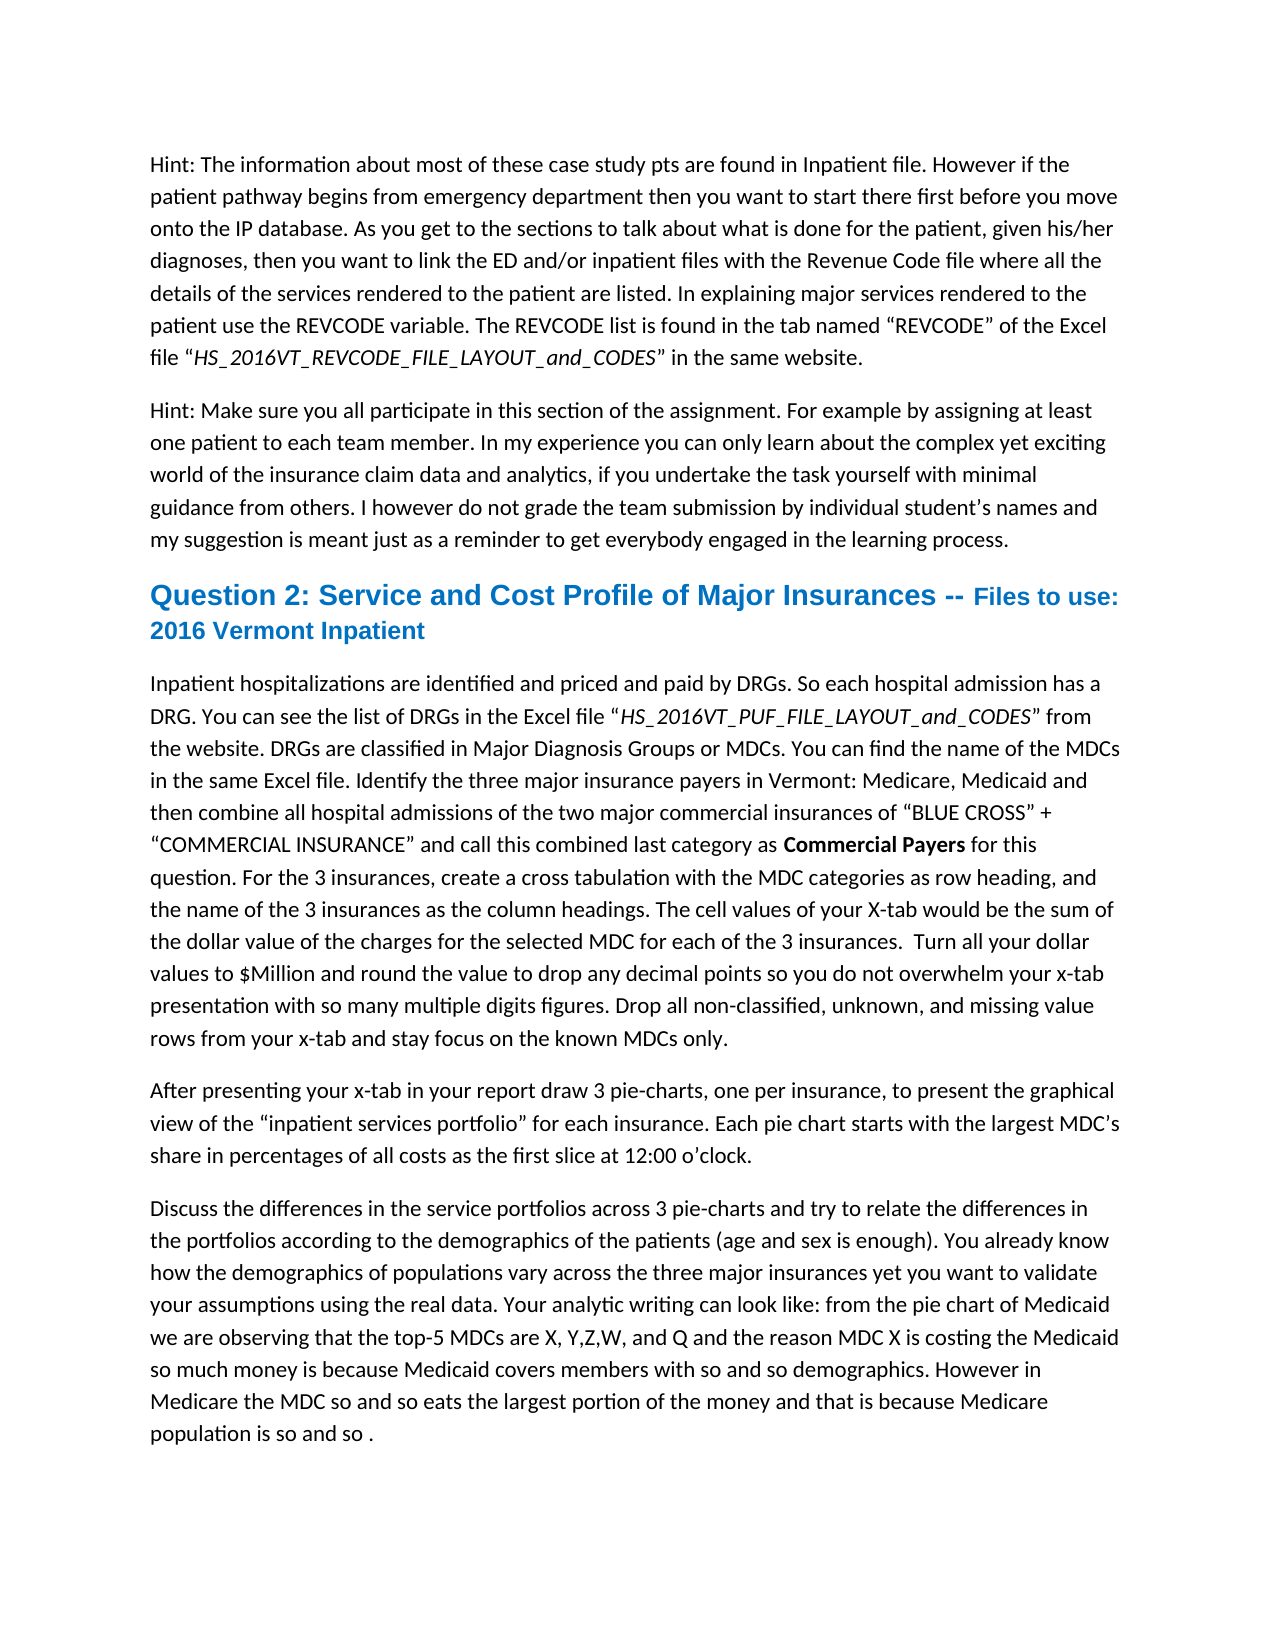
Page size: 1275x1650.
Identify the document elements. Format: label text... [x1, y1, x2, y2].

text Discuss the differences in the service portfolios across 3 pie-charts and try to relate the differences in the portfolios according to the demographics of the patients (age and sex is enough). You already know how the demographics of populations vary across the three major insurances yet you want to validate your assumptions using the real data. Your analytic writing can look like: from the pie chart of Medicaid we are observing that the top-5 MDCs are X, Y,Z,W, and Q and the reason MDC X is costing the Medicaid so much money is because Medicaid covers members with so and so demographics. However in Medicare the MDC so and so eats the largest portion of the money and that is because Medicare population is so and so . [150, 1194, 1125, 1447]
text After presenting your x-tab in your report draw 3 pie-charts, one per insurance, to present the graphical view of the “inpatient services portfolio” for each insurance. Each pie chart starts with the largest MDC’s share in percentages of all costs as the first slice at 12:00 o’clock. [150, 1077, 1125, 1169]
text Inpatient hospitalizations are identified and priced and paid by DRGs. So each hospital admission has a DRG. You can see the list of DRGs in the Excel file “HS_2016VT_PUF_FILE_LAYOUT_and_CODES” from the website. DRGs are classified in Major Diagnosis Groups or MDCs. You can find the name of the MDCs in the same Excel file. Identify the three major insurance payers in Vermont: Medicare, Medicaid and then combine all hospital admissions of the two major commercial insurances of “BLUE CROSS” + “COMMERCIAL INSURANCE” and call this combined last category as Commercial Payers for this question. For the 3 insurances, create a cross tabulation with the MDC categories as row heading, and the name of the 3 insurances as the column headings. The cell values of your X-tab would be the sum of the dollar value of the charges for the selected MDC for each of the 3 insurances. Turn all your dollar values to $Million and round the value to drop any decimal points so you do not overwhelm your x-tab presentation with so many multiple digits figures. Drop all non-classified, unknown, and missing value rows from your x-tab and stay focus on the known MDCs only. [150, 669, 1125, 1052]
text Question 2: Service and Cost Profile of Major Insurances -- Files to use: 2016 Vermont Inpatient [150, 578, 1125, 644]
text Hint: The information about most of these case study pts are found in Inpatient file. However if the patient pathway begins from emergency department then you want to start there first before you move onto the IP database. As you get to the sections to talk about what is done for the patient, given his/her diagnoses, then you want to link the ED and/or inpatient files with the Revenue Code file where all the details of the services rendered to the patient are listed. In explaining major services rendered to the patient use the REVCODE variable. The REVCODE list is found in the tab named “REVCODE” of the Excel file “HS_2016VT_REVCODE_FILE_LAYOUT_and_CODES” in the same website. [150, 150, 1125, 371]
text Hint: Make sure you all participate in this section of the assignment. For example by assigning at least one patient to each team member. In my experience you can only learn about the complex yet exciting world of the insurance claim data and analytics, if you undertake the task yourself with minimal guidance from others. I however do not grade the team submission by individual student’s names and my suggestion is meant just as a reminder to get everybody engaged in the learning process. [150, 396, 1125, 553]
